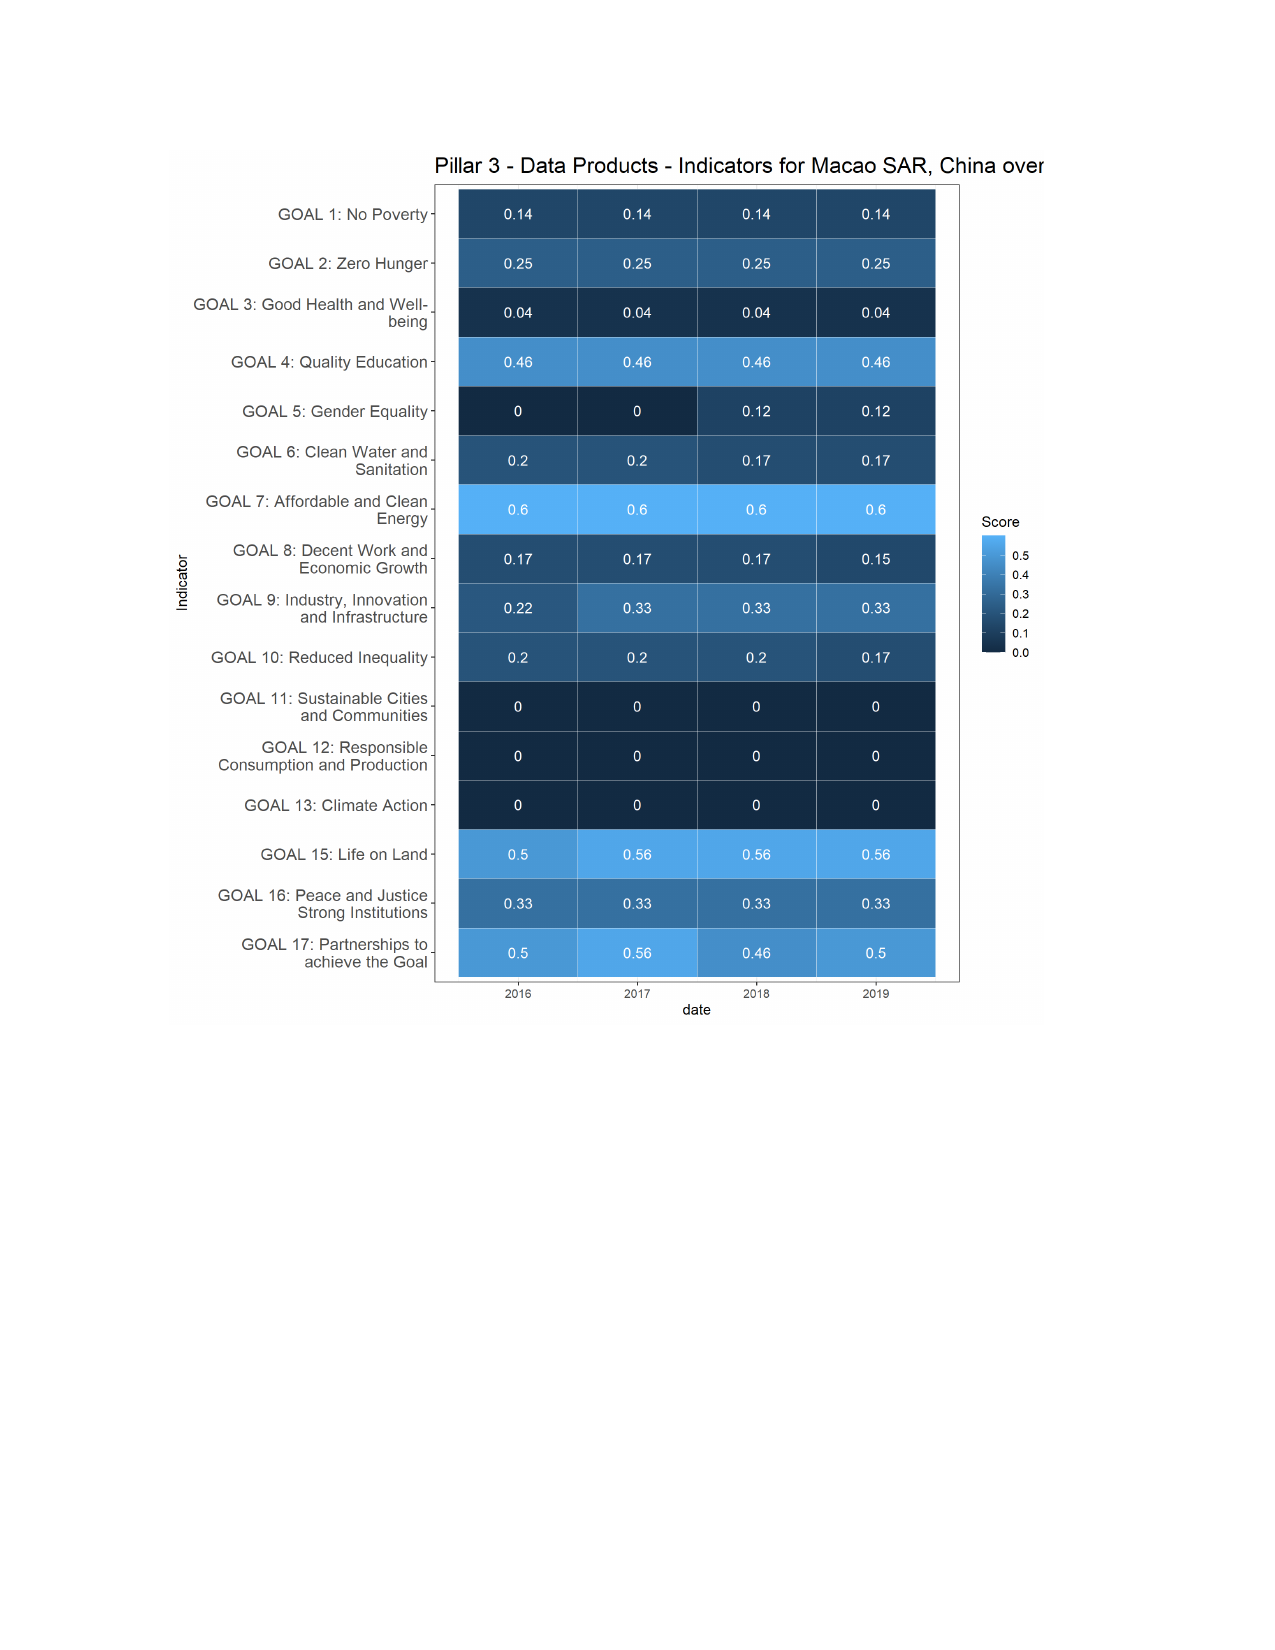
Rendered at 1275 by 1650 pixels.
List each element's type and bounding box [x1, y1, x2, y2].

picture [168, 150, 1044, 1025]
